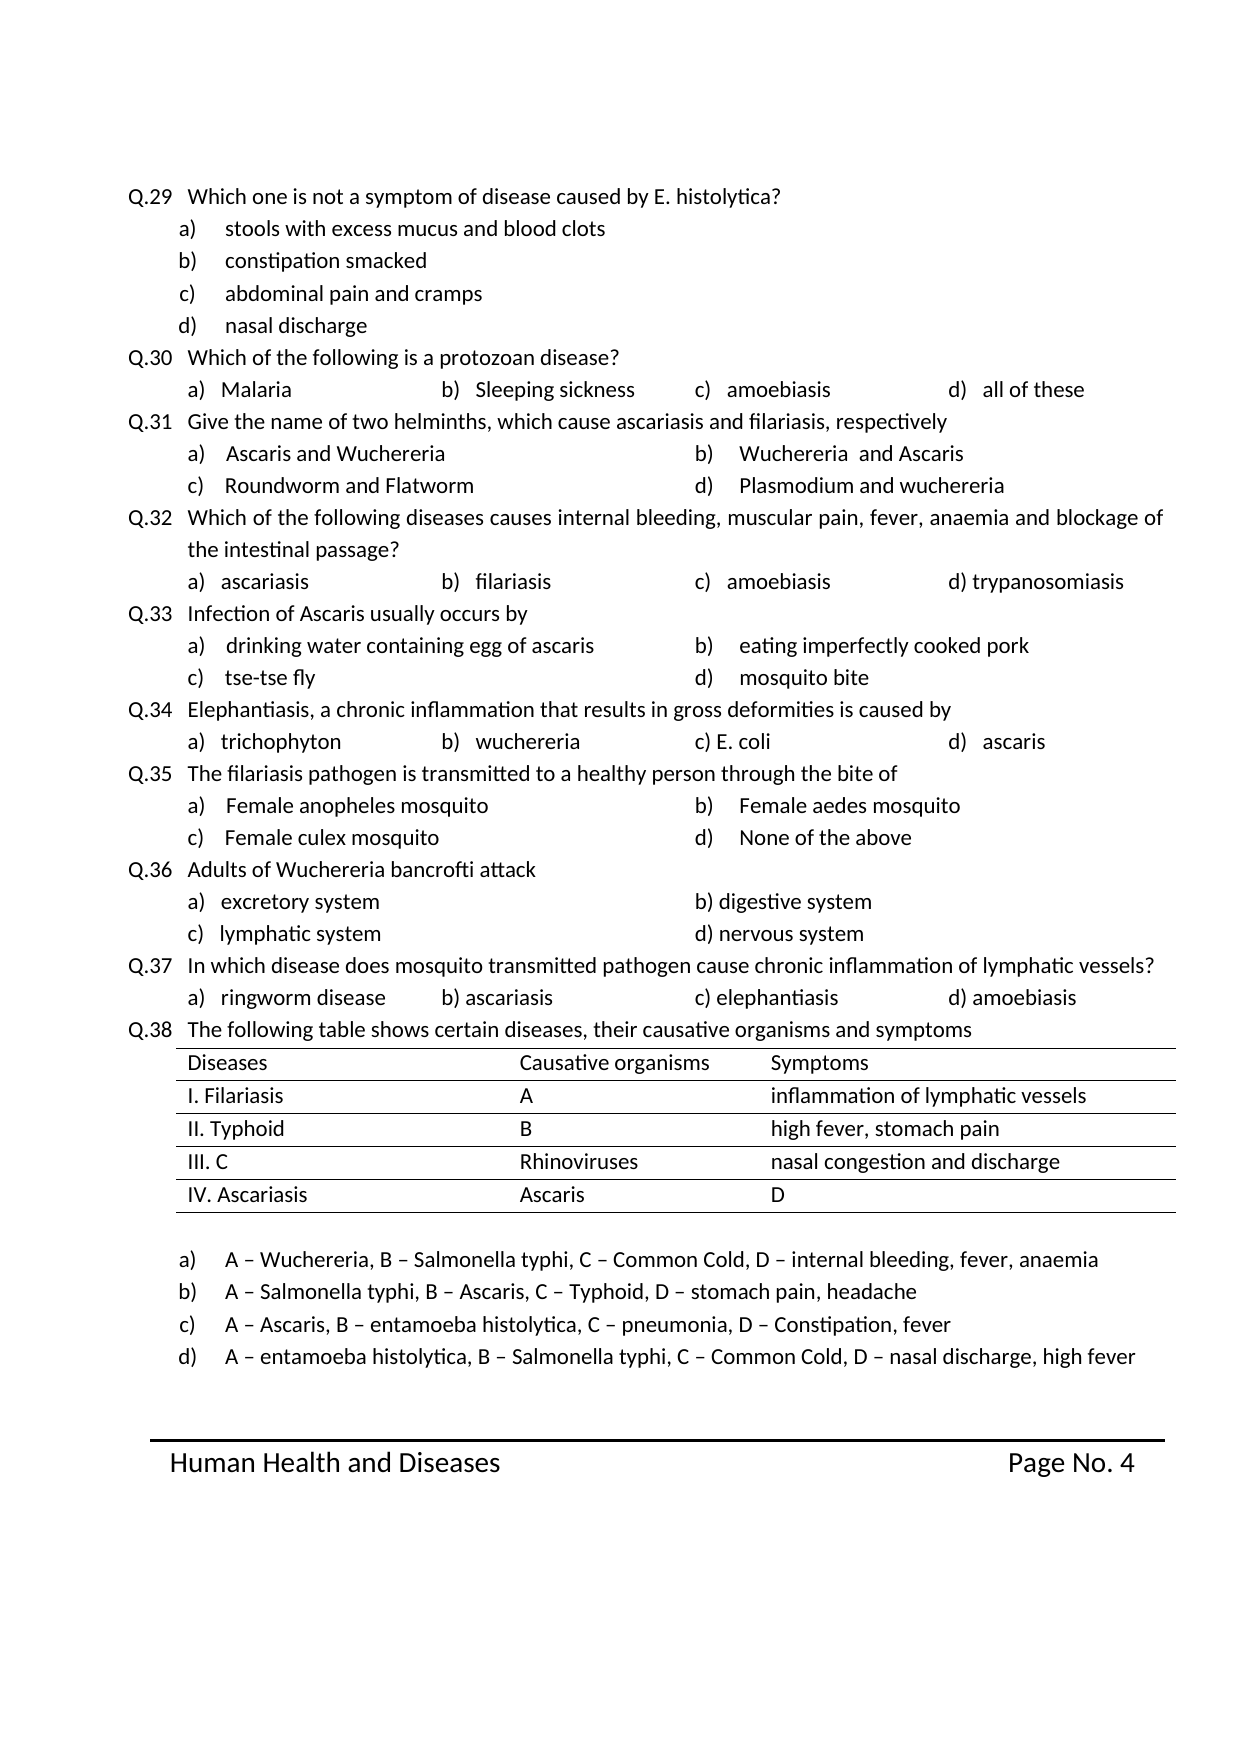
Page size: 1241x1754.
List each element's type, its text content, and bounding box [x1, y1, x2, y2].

table_cell B [508, 1114, 759, 1146]
list In which disease does mosquito transmitted pathogen cause chronic inflammation of lymphatic vessels? [150, 951, 1165, 979]
table_header a) excretory system [186, 888, 693, 919]
table_cell inflammation of lymphatic vessels [759, 1081, 1176, 1113]
table_header b) Sleeping sickness [440, 375, 693, 407]
table_header b) Female aedes mosquito [693, 792, 1200, 823]
list A – entamoeba histolytica, B – Salmonella typhi, C – Common Cold, D – nasal discharge, high fever [187, 1342, 1165, 1370]
table_cell A [508, 1081, 759, 1113]
table_header c) elephantiasis [693, 984, 947, 1015]
table_header c) amoebiasis [693, 568, 947, 599]
table_cell Rhinoviruses [508, 1147, 759, 1179]
table_cell III. C [176, 1147, 508, 1179]
list A – Salmonella typhi, B – Ascaris, C – Typhoid, D – stomach pain, headache [187, 1277, 1165, 1306]
table_cell Ascaris [508, 1180, 759, 1212]
table_header c) amoebiasis [693, 375, 947, 407]
table_cell d) mosquito bite [693, 664, 1200, 695]
table_header a) trichophyton [186, 728, 439, 759]
table_header d) ascaris [947, 728, 1200, 759]
list Which of the following is a protozoan disease? [150, 343, 1165, 371]
table_header Symptoms [759, 1049, 1176, 1080]
table_header Causative organisms [508, 1049, 759, 1080]
table_header c) E. coli [693, 728, 947, 759]
table_cell nasal congestion and discharge [759, 1147, 1176, 1179]
list Elephantiasis, a chronic inflammation that results in gross deformities is caused by [150, 695, 1165, 723]
list constipation smacked [187, 247, 1165, 274]
table_cell d) None of the above [693, 824, 1200, 855]
list Adults of Wuchereria bancrofti attack [150, 855, 1165, 883]
list nasal discharge [187, 311, 1165, 339]
table_cell d) nervous system [693, 919, 1200, 951]
list Which of the following diseases causes internal bleeding, muscular pain, fever, anaemia and blockage of the intestinal passage? [150, 503, 1165, 563]
table_cell d) Plasmodium and wuchereria [693, 471, 1200, 503]
list The following table shows certain diseases, their causative organisms and symptoms [150, 1015, 1165, 1043]
table_cell c) Female culex mosquito [186, 824, 693, 855]
table_cell II. Typhoid [176, 1114, 508, 1146]
list A – Ascaris, B – entamoeba histolytica, C – pneumonia, D – Constipation, fever [187, 1310, 1165, 1338]
list Give the name of two helminths, which cause ascariasis and filariasis, respectively [150, 407, 1165, 435]
table_header b) wuchereria [440, 728, 693, 759]
table_header b) digestive system [693, 888, 1200, 919]
table_header a) Female anopheles mosquito [186, 792, 693, 823]
table_cell high fever, stomach pain [759, 1114, 1176, 1146]
table_header b) eating imperfectly cooked pork [693, 632, 1200, 663]
table_header a) Ascaris and Wuchereria [186, 439, 693, 471]
list The filariasis pathogen is transmitted to a healthy person through the bite of [150, 759, 1165, 787]
table_header d) all of these [947, 375, 1200, 407]
table_cell c) Roundworm and Flatworm [186, 471, 693, 503]
list Which one is not a symptom of disease caused by E. histolytica? [150, 182, 1165, 210]
table_cell D [759, 1180, 1176, 1212]
table_header Diseases [176, 1049, 508, 1080]
list abdominal pain and cramps [187, 279, 1165, 307]
list Infection of Ascaris usually occurs by [150, 599, 1165, 627]
table_header b) ascariasis [440, 984, 693, 1015]
list stools with excess mucus and blood clots [187, 214, 1165, 242]
table_header a) Malaria [186, 375, 439, 407]
table_header a) ascariasis [186, 568, 439, 599]
table_header b) filariasis [440, 568, 693, 599]
table_header b) Wuchereria and Ascaris [693, 439, 1200, 471]
table_header a) ringworm disease [186, 984, 439, 1015]
table_cell IV. Ascariasis [176, 1180, 508, 1212]
table_header d) amoebiasis [947, 984, 1200, 1015]
table_cell c) tse-tse fly [186, 664, 693, 695]
text Human Health and Diseases Page No. 4 [150, 1442, 1165, 1479]
table_header a) drinking water containing egg of ascaris [186, 632, 693, 663]
table_cell I. Filariasis [176, 1081, 508, 1113]
table_header d) trypanosomiasis [947, 568, 1200, 599]
list A – Wuchereria, B – Salmonella typhi, C – Common Cold, D – internal bleeding, fever, anaemia [187, 1245, 1165, 1273]
table_cell c) lymphatic system [186, 919, 693, 951]
